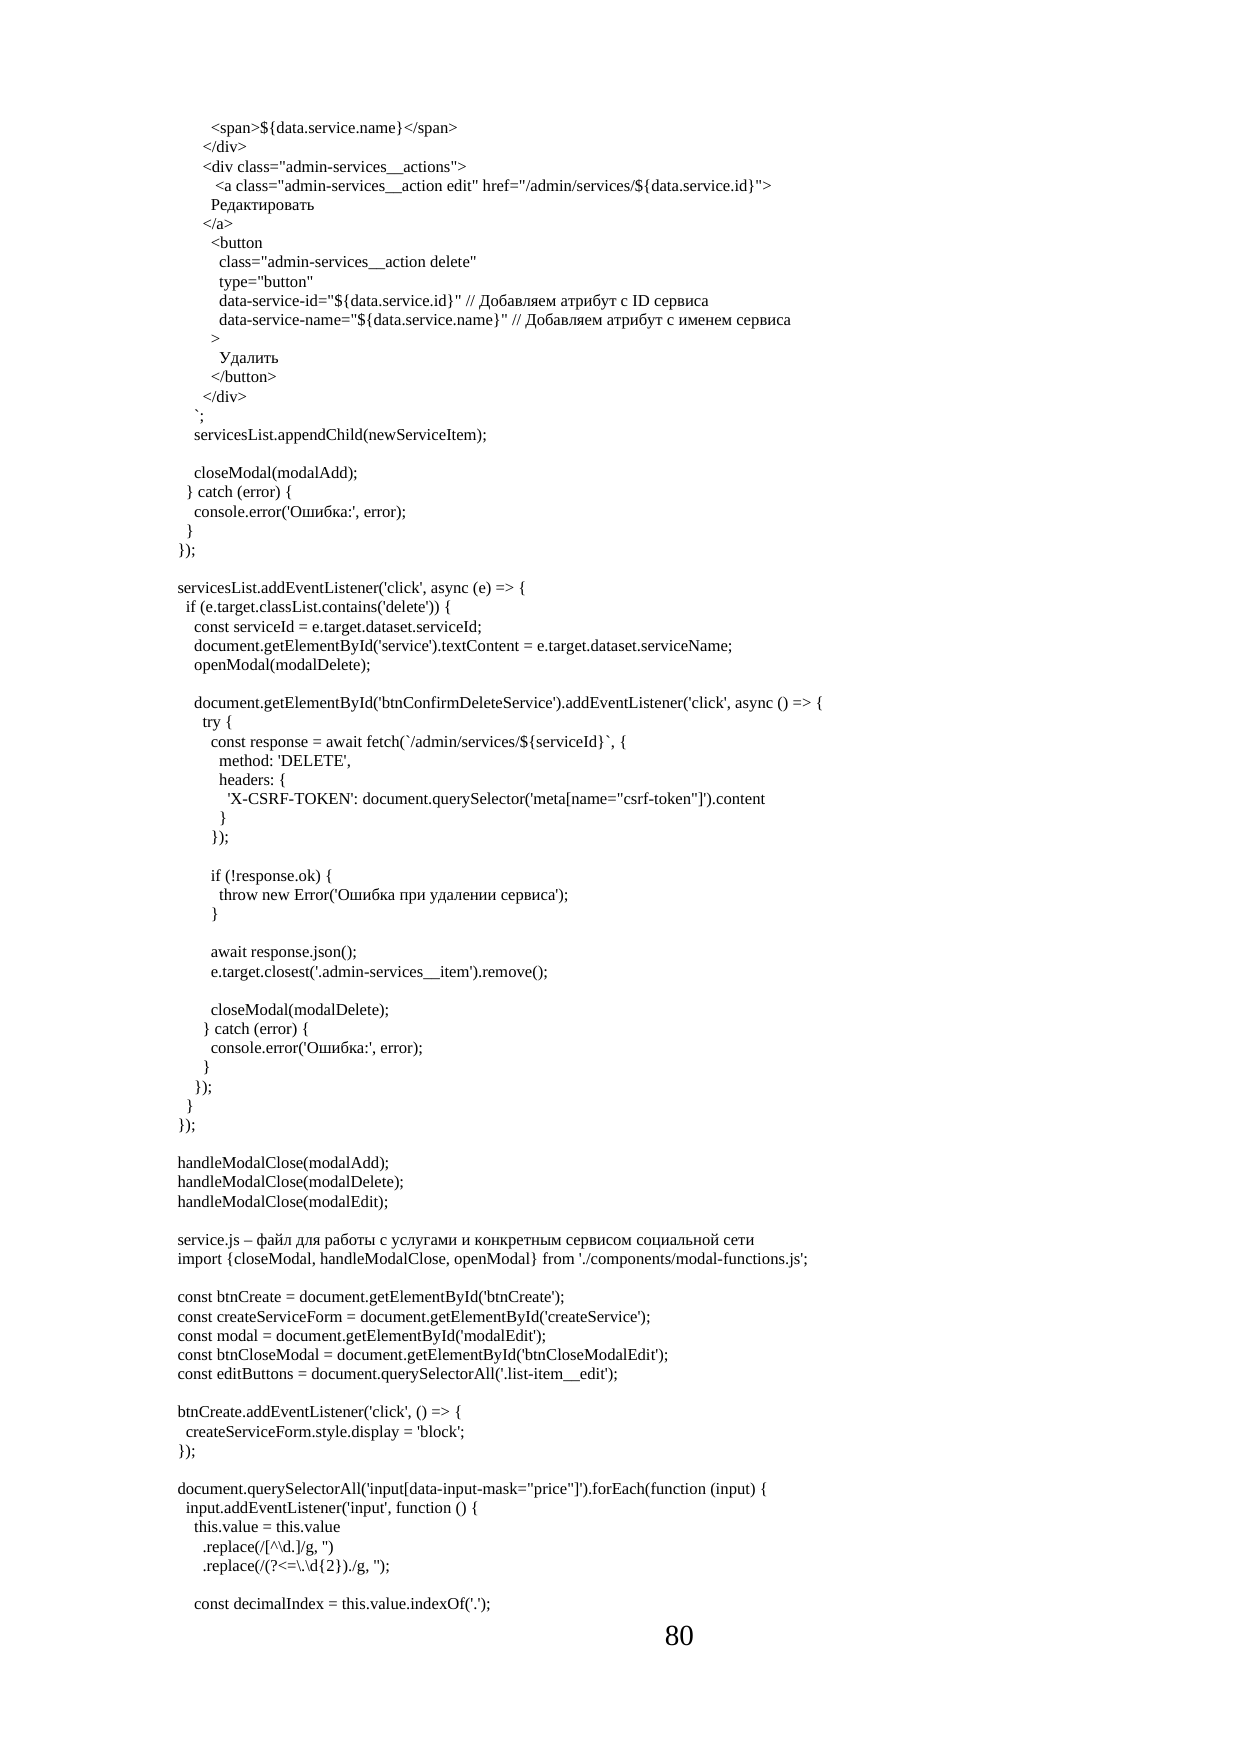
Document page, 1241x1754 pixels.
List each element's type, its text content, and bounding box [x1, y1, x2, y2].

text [177, 1249, 1181, 1613]
text service.js – файл для работы с услугами и конкретным сервисом социальной сети [177, 1230, 1181, 1249]
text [177, 118, 1181, 1211]
